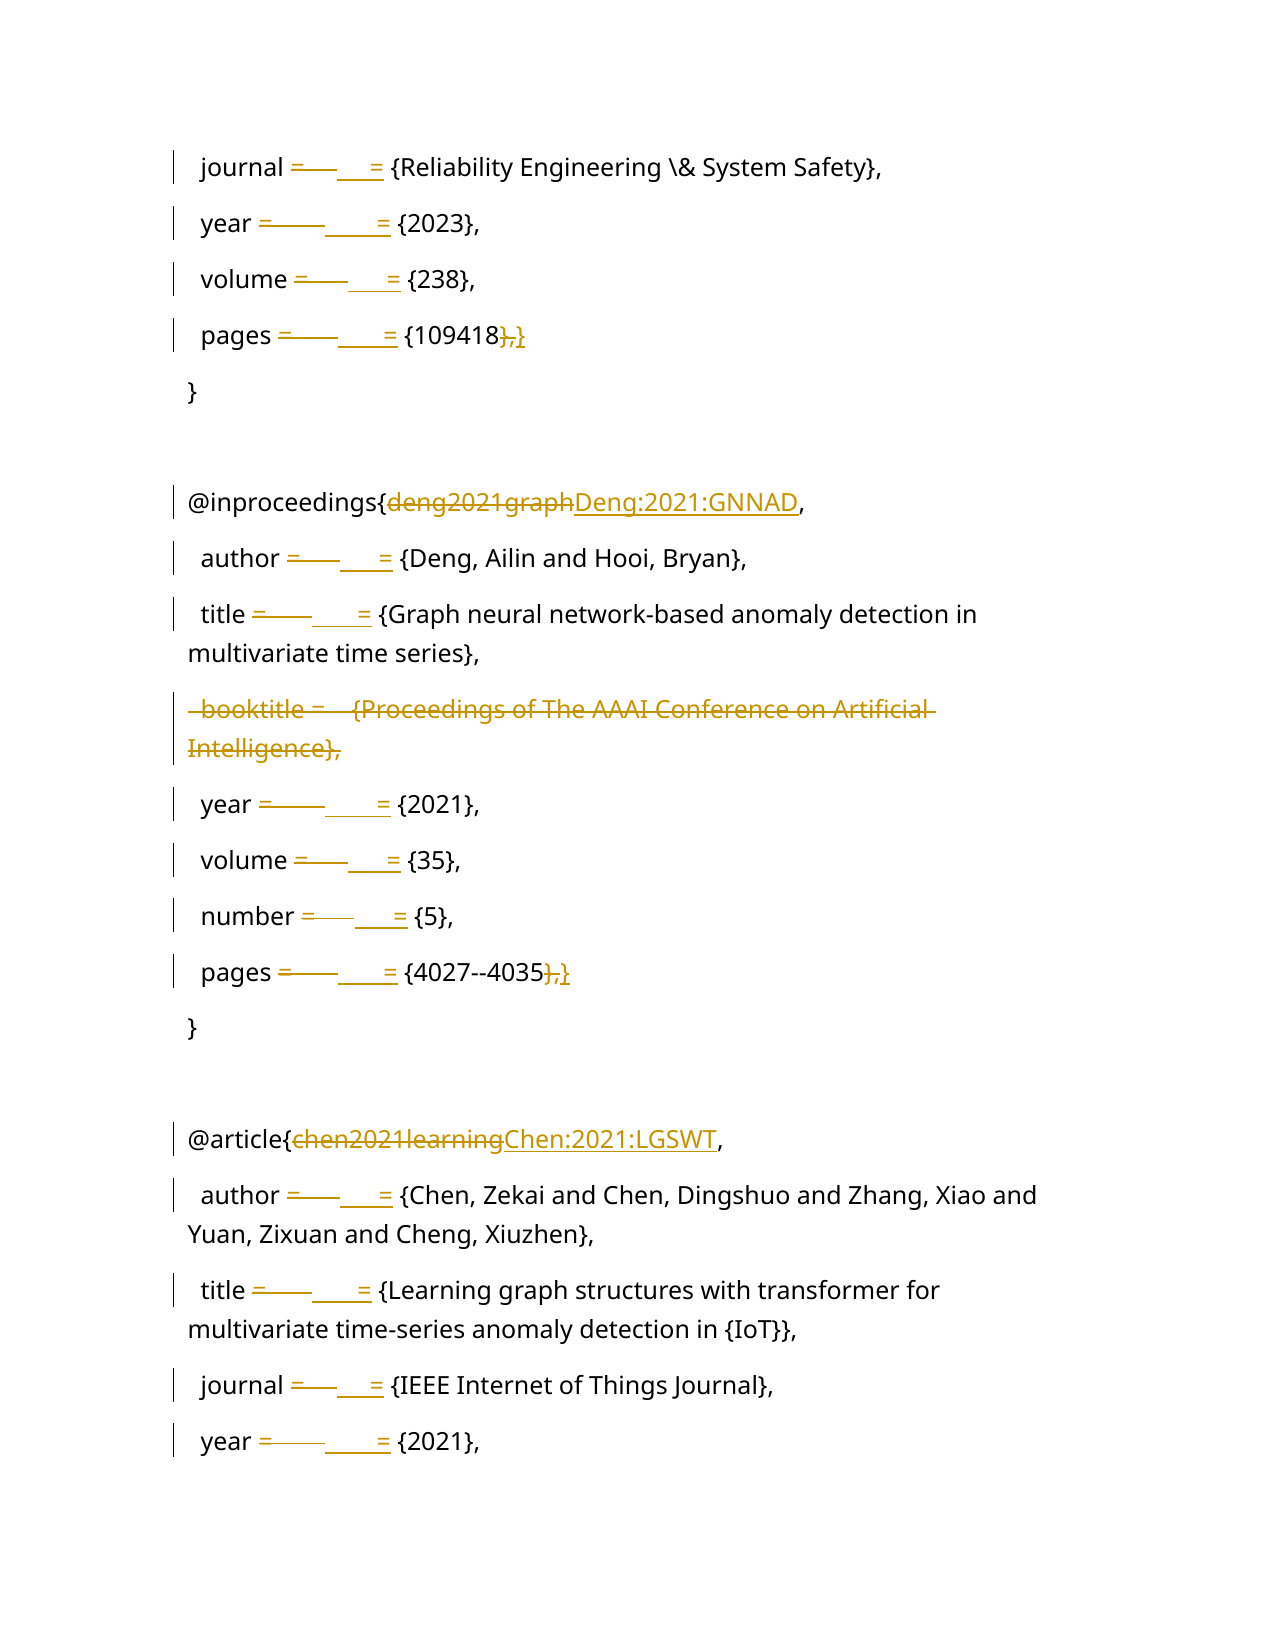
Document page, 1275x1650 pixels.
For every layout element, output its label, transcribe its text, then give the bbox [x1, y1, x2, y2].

text year {2021}, [187, 787, 1087, 821]
text volume {238}, [187, 262, 1087, 296]
text journal {IEEE Internet of Things Journal}, [187, 1367, 1087, 1402]
text } [187, 1010, 1087, 1044]
text @inproceedings{, [187, 485, 1087, 519]
text title {Graph neural network-based anomaly detection in multivariate time series}, [187, 597, 1087, 670]
text journal {Reliability Engineering \& System Safety}, [187, 150, 1087, 184]
text title {Learning graph structures with transformer for multivariate time-series anomaly detection in {IoT}}, [187, 1272, 1087, 1346]
text year {2023}, [187, 206, 1087, 240]
text year {2021}, [187, 1423, 1087, 1457]
text author {Chen, Zekai and Chen, Dingshuo and Zhang, Xiao and Yuan, Zixuan and Cheng, Xiuzhen}, [187, 1177, 1087, 1251]
text volume {35}, [187, 842, 1087, 877]
text pages {109418 [187, 317, 1087, 352]
text number {5}, [187, 898, 1087, 932]
text @article{, [187, 1122, 1087, 1156]
text author {Deng, Ailin and Hooi, Bryan}, [187, 541, 1087, 575]
text } [187, 373, 1087, 407]
text pages {4027--4035 [187, 954, 1087, 988]
